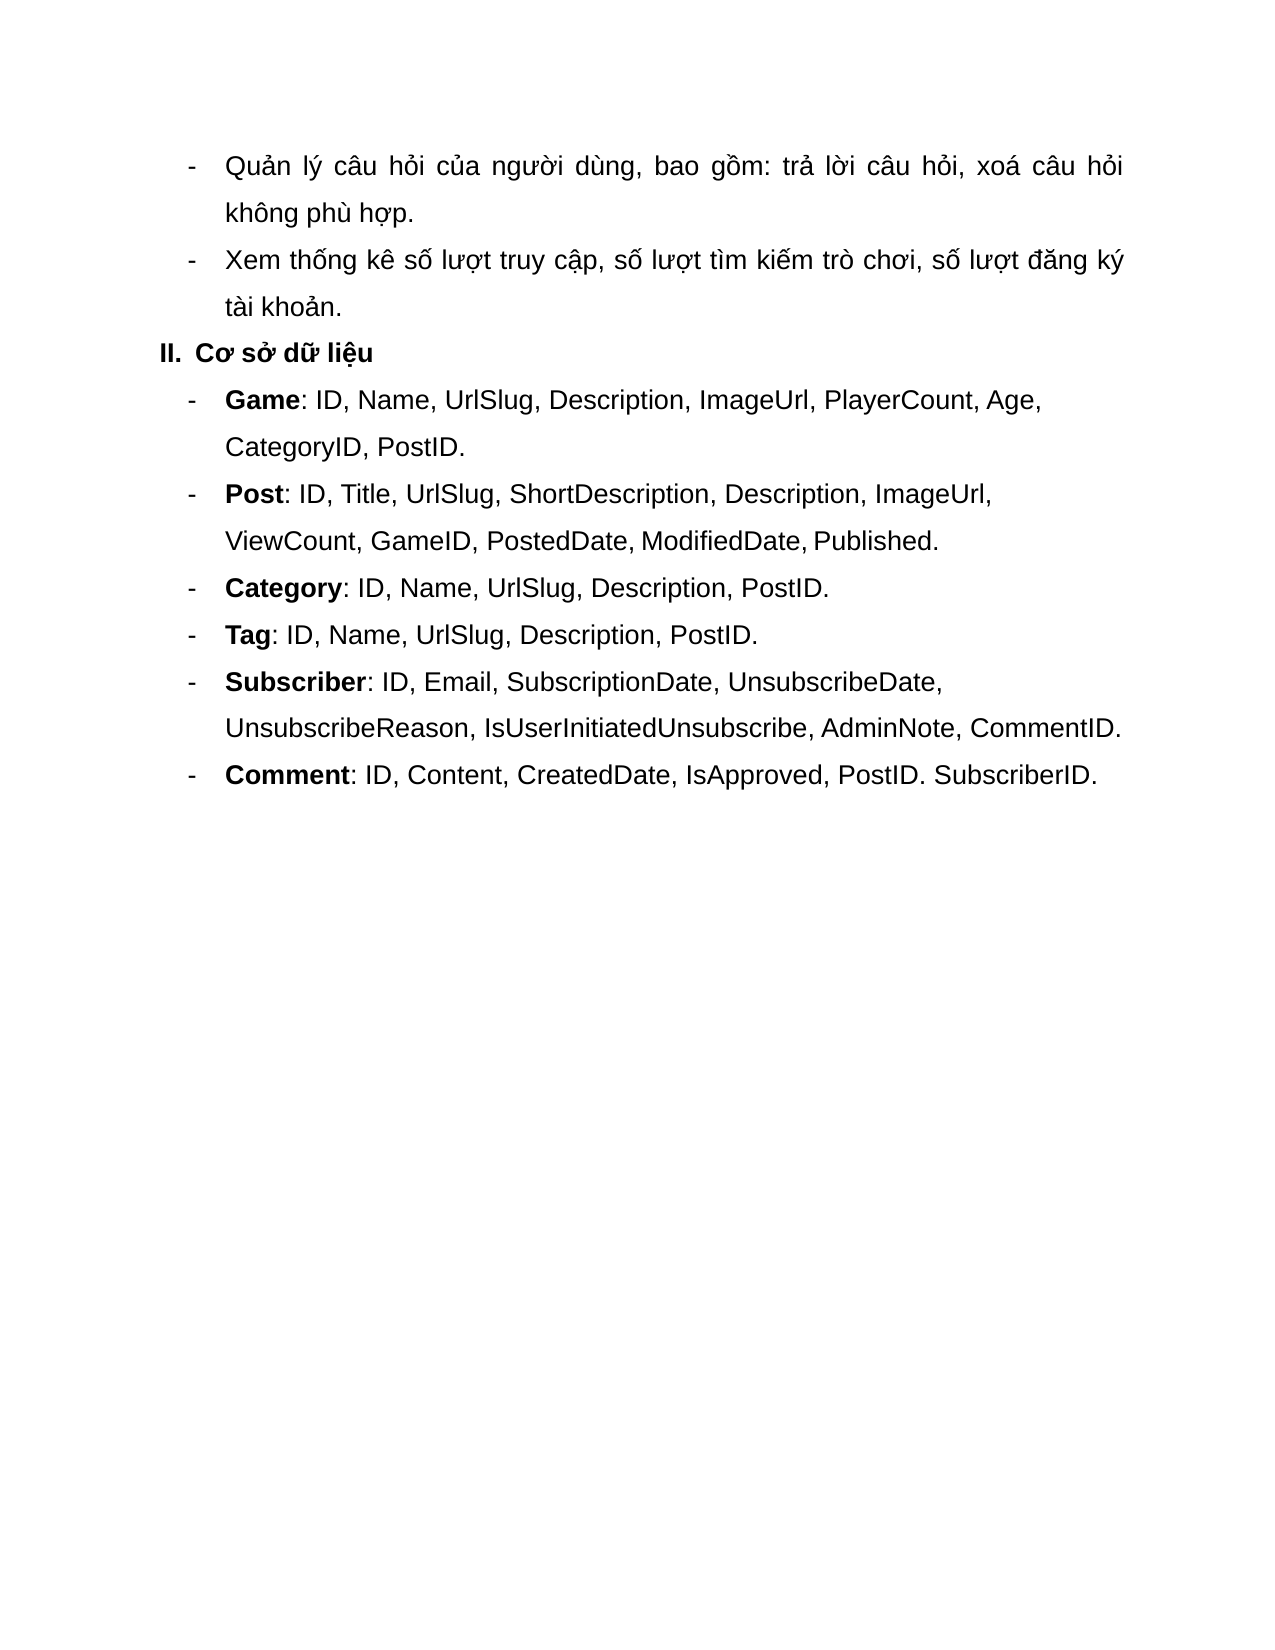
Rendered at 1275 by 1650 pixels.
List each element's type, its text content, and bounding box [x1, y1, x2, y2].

list Subscriber: ID, Email, SubscriptionDate, UnsubscribeDate, UnsubscribeReason, IsUserInitiatedUnsubscribe, AdminNote, CommentID. [187, 666, 1125, 744]
list Comment: ID, Content, CreatedDate, IsApproved, PostID. SubscriberID. [187, 759, 1125, 791]
list Post: ID, Title, UrlSlug, ShortDescription, Description, ImageUrl, ViewCount, GameID, PostedDate, ModifiedDate, Published. [187, 478, 1125, 556]
list Quản lý câu hỏi của người dùng, bao gồm: trả lời câu hỏi, xoá câu hỏi không phù hợp. [187, 150, 1125, 228]
list Cơ sở dữ liệu [159, 337, 1125, 369]
list Tag: ID, Name, UrlSlug, Description, PostID. [187, 619, 1125, 650]
list Xem thống kê số lượt truy cập, số lượt tìm kiếm trò chơi, số lượt đăng ký tài khoản. [187, 244, 1125, 322]
list Category: ID, Name, UrlSlug, Description, PostID. [187, 572, 1125, 603]
list Game: ID, Name, UrlSlug, Description, ImageUrl, PlayerCount, Age, CategoryID, PostID. [187, 384, 1125, 462]
